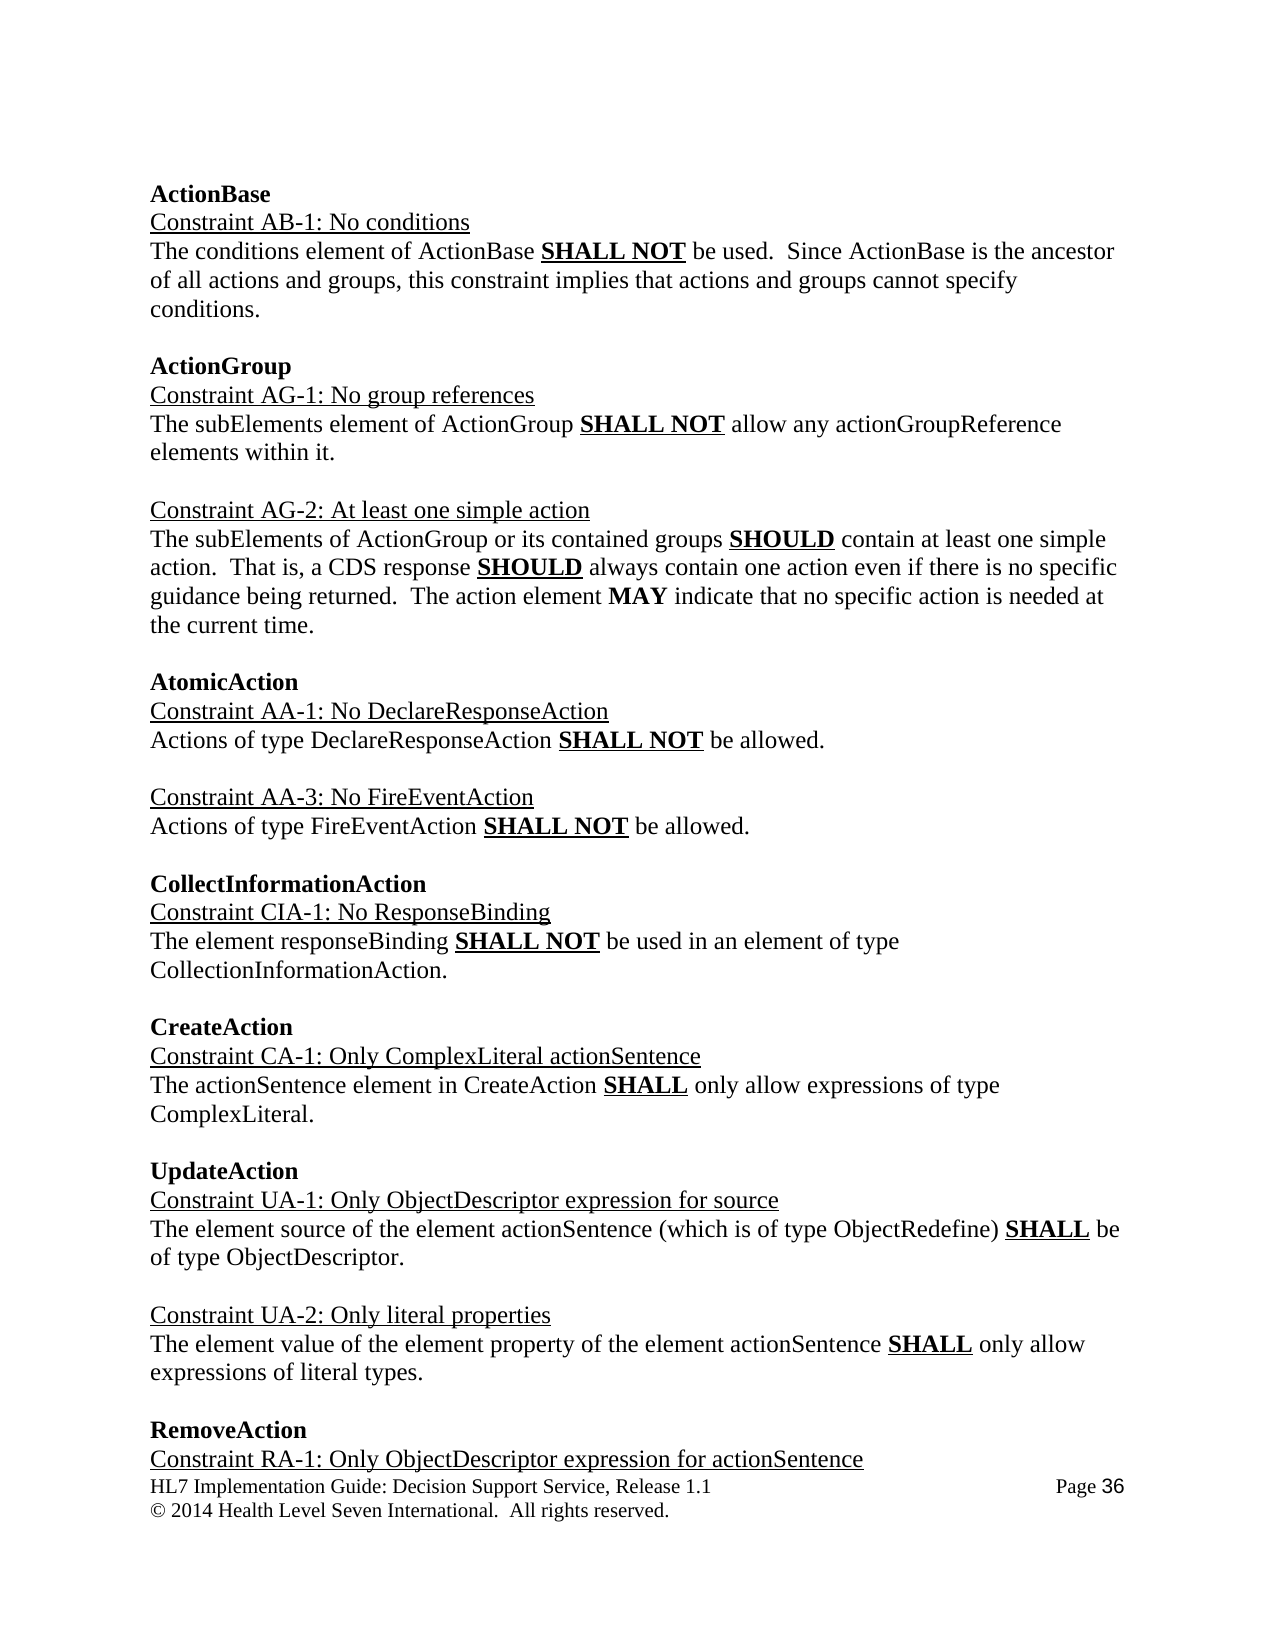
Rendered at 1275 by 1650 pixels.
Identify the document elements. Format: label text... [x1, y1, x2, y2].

text Constraint AA-1: No DeclareResponseAction [150, 696, 1125, 725]
text CreateAction [150, 1012, 1125, 1041]
text Actions of type DeclareResponseAction SHALL NOT be allowed. [150, 725, 1125, 754]
text RemoveAction [150, 1415, 1125, 1444]
text Constraint UA-1: Only ObjectDescriptor expression for source [150, 1185, 1125, 1214]
text Constraint AB-1: No conditions [150, 207, 1125, 236]
text The element responseBinding SHALL NOT be used in an element of type CollectionInformationAction. [150, 926, 1125, 984]
text AtomicAction [150, 667, 1125, 696]
text Constraint CA-1: Only ComplexLiteral actionSentence [150, 1041, 1125, 1070]
text Constraint UA-2: Only literal properties [150, 1300, 1125, 1329]
text Constraint AG-2: At least one simple action [150, 495, 1125, 524]
text The subElements of ActionGroup or its contained groups SHOULD contain at least one simple action. That is, a CDS response SHOULD always contain one action even if there is no specific guidance being returned. The action element MAY indicate that no specific action is needed at the current time. [150, 524, 1125, 639]
text The conditions element of ActionBase SHALL NOT be used. Since ActionBase is the ancestor of all actions and groups, this constraint implies that actions and groups cannot specify conditions. [150, 236, 1125, 322]
text Constraint CIA-1: No ResponseBinding [150, 897, 1125, 926]
text The element source of the element actionSentence (which is of type ObjectRedefine) SHALL be of type ObjectDescriptor. [150, 1214, 1125, 1271]
text Constraint AG-1: No group references [150, 380, 1125, 409]
text UpdateAction [150, 1156, 1125, 1185]
text CollectInformationAction [150, 869, 1125, 897]
text ActionBase [150, 179, 1125, 207]
text The actionSentence element in CreateAction SHALL only allow expressions of type ComplexLiteral. [150, 1070, 1125, 1127]
text ActionGroup [150, 351, 1125, 380]
text Constraint AA-3: No FireEventAction [150, 782, 1125, 811]
text The subElements element of ActionGroup SHALL NOT allow any actionGroupReference elements within it. [150, 409, 1125, 466]
text Constraint RA-1: Only ObjectDescriptor expression for actionSentence [150, 1444, 1125, 1472]
text The element value of the element property of the element actionSentence SHALL only allow expressions of literal types. [150, 1329, 1125, 1386]
text Actions of type FireEventAction SHALL NOT be allowed. [150, 811, 1125, 840]
